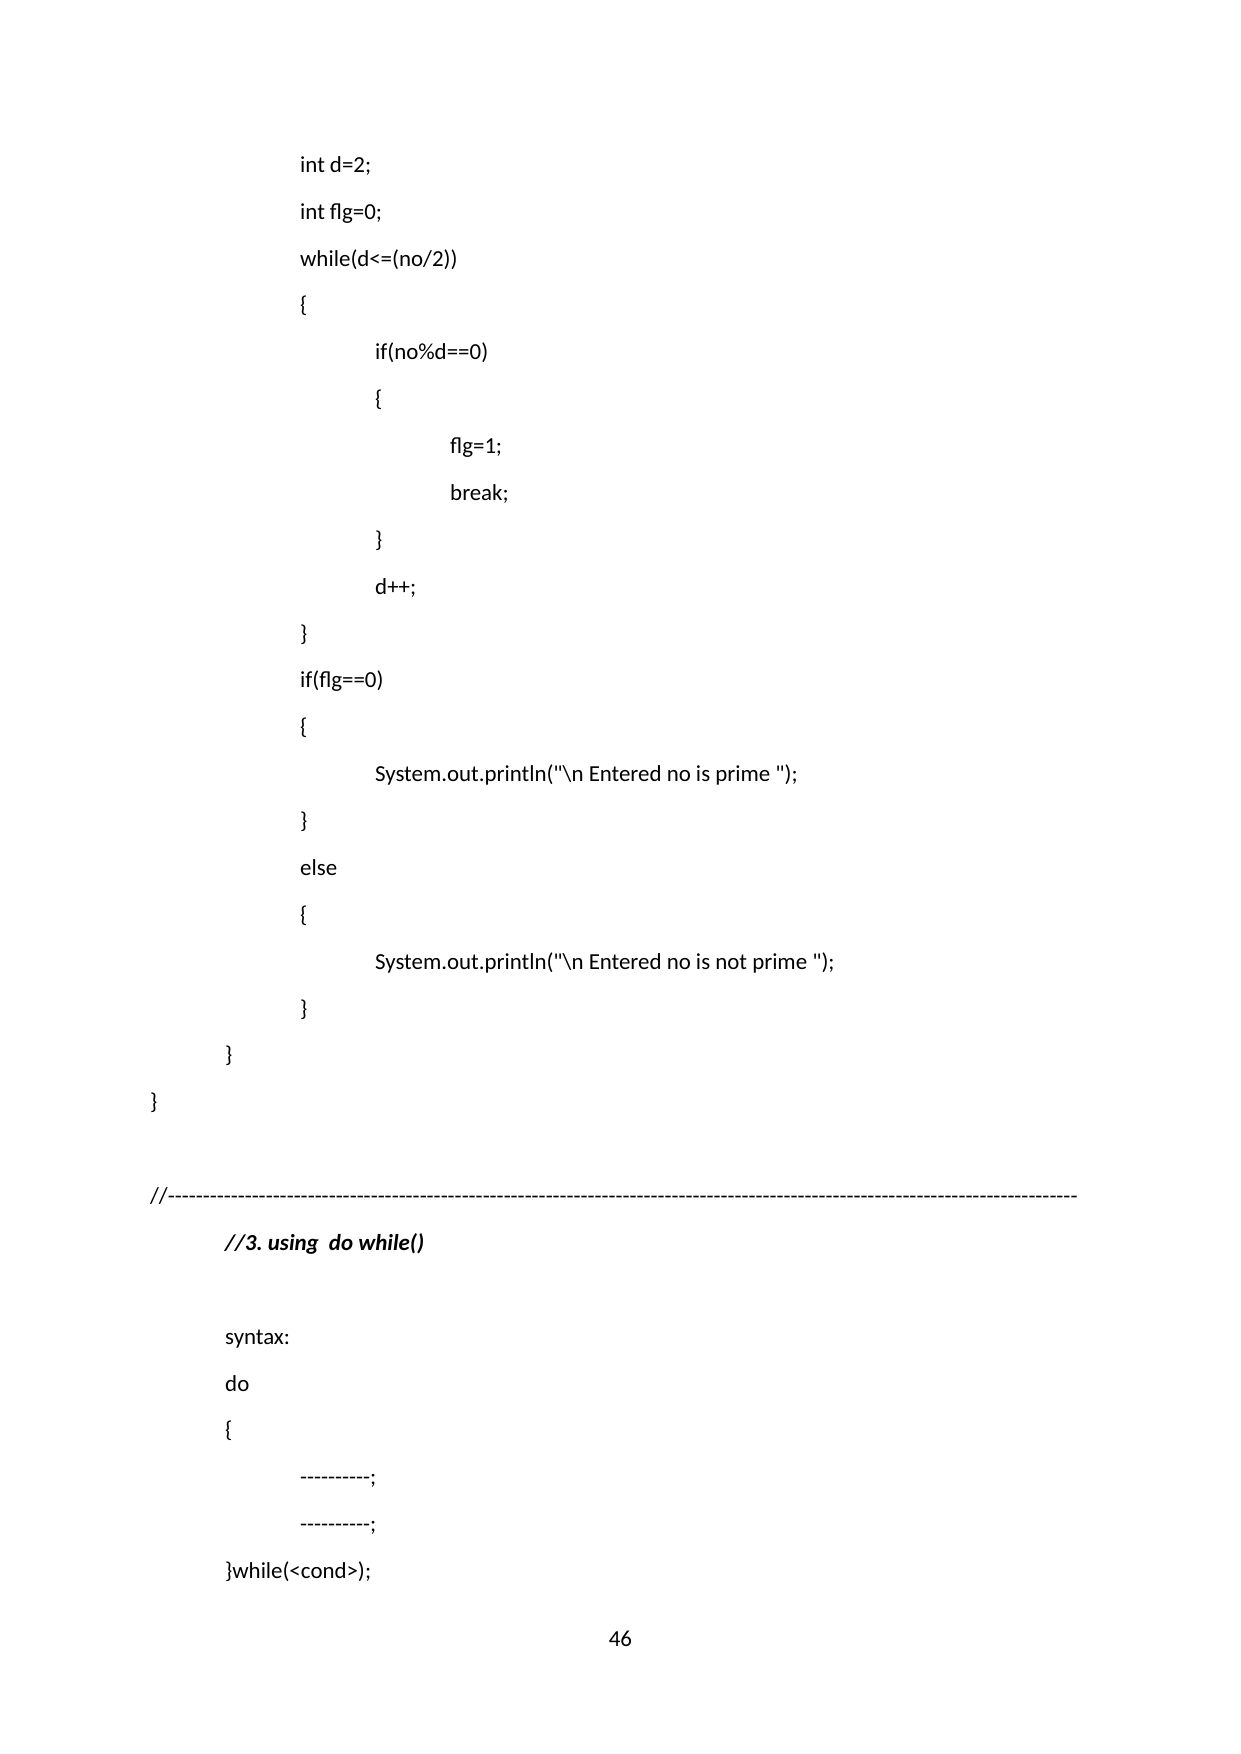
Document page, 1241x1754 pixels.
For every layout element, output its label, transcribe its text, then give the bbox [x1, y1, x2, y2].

text syntax: [150, 1322, 1090, 1350]
text ----------; [150, 1462, 1090, 1491]
text break; [150, 478, 1090, 506]
text } [150, 619, 1090, 647]
text { [150, 1416, 1090, 1444]
text } [150, 994, 1090, 1022]
text System.out.println("\n Entered no is not prime "); [150, 947, 1090, 975]
text if(no%d==0) [150, 337, 1090, 366]
text } [150, 806, 1090, 834]
text { [150, 900, 1090, 928]
text ----------; [150, 1509, 1090, 1537]
text do [150, 1369, 1090, 1397]
text }while(<cond>); [150, 1556, 1090, 1584]
text d++; [150, 572, 1090, 600]
text } [150, 1087, 1090, 1116]
text while(d<=(no/2)) [150, 244, 1090, 272]
text //---------------------------------------------------------------------------------------------------------------------------------- [150, 1181, 1090, 1209]
text if(flg==0) [150, 666, 1090, 694]
text { [150, 712, 1090, 741]
text flg=1; [150, 431, 1090, 459]
text { [150, 291, 1090, 319]
text { [150, 384, 1090, 412]
text int flg=0; [150, 197, 1090, 225]
text } [150, 1041, 1090, 1069]
text System.out.println("\n Entered no is prime "); [150, 759, 1090, 787]
text int d=2; [150, 150, 1090, 178]
text else [150, 853, 1090, 881]
text } [150, 525, 1090, 553]
text //3. using do while() [150, 1228, 1090, 1256]
